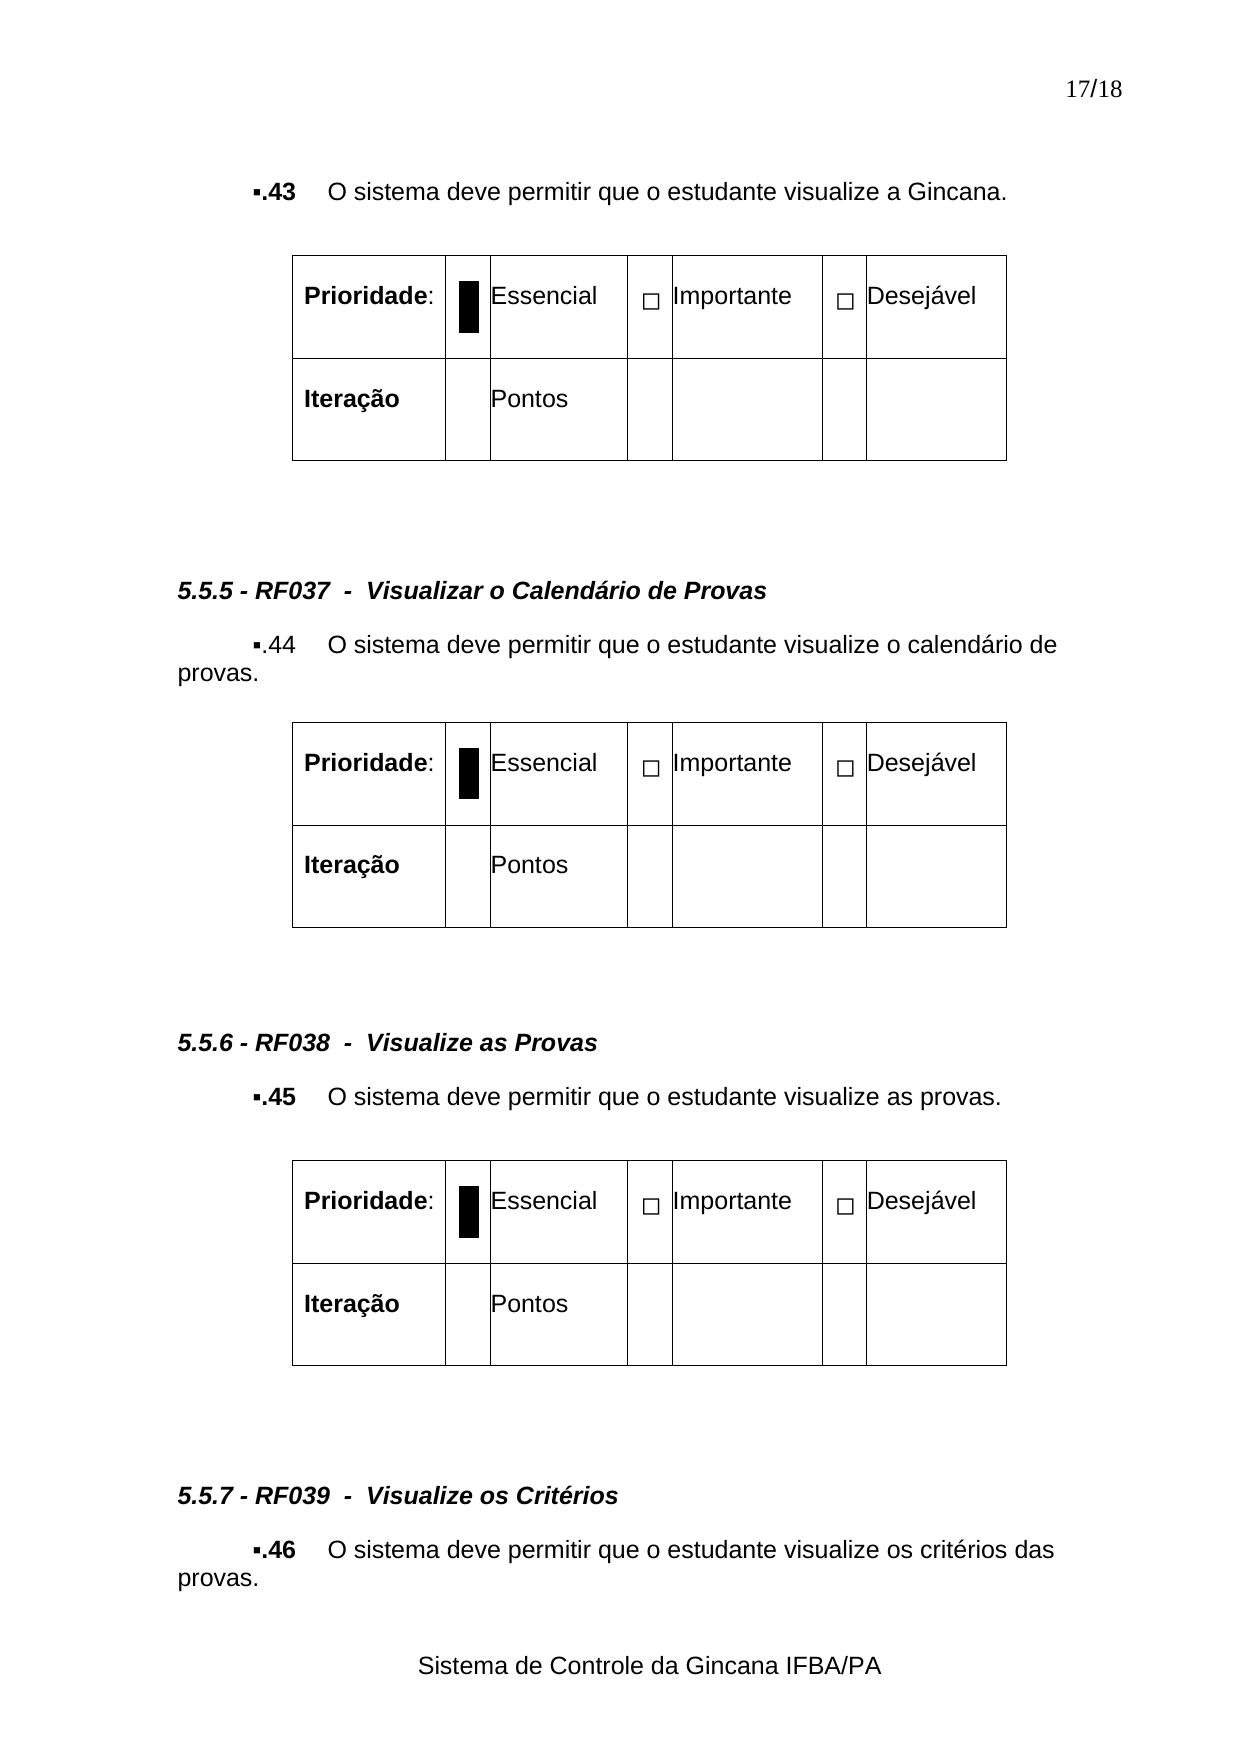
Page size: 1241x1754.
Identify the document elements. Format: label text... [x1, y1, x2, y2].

table_header ◻ [823, 723, 866, 824]
table_cell [823, 1264, 866, 1365]
table_cell [867, 826, 1006, 927]
table_header Prioridade: [293, 1161, 445, 1263]
table_header ◻ [628, 723, 672, 824]
table_header Essencial [491, 1161, 627, 1263]
table_cell [628, 826, 672, 927]
table_cell [867, 1264, 1006, 1365]
text 5.5.6 - RF038 - Visualize as Provas [177, 1028, 1122, 1057]
table_cell [673, 1264, 822, 1365]
subtitle O sistema deve permitir que o estudante visualize as provas. [177, 1082, 1122, 1111]
table_cell Iteração [293, 826, 445, 927]
table_header Essencial [491, 723, 627, 824]
table_header 🗷 [446, 723, 490, 824]
table_cell [823, 359, 866, 460]
subtitle O sistema deve permitir que o estudante visualize o calendário de provas. [177, 630, 1122, 687]
table_header ◻ [823, 256, 866, 358]
table_cell [446, 1264, 490, 1365]
table_cell [628, 359, 672, 460]
table_header Importante [673, 256, 822, 358]
table_cell Iteração [293, 1264, 445, 1365]
table_header Desejável [867, 723, 1006, 824]
table_header ◻ [628, 256, 672, 358]
table_header Importante [673, 1161, 822, 1263]
table_cell [673, 359, 822, 460]
table_header ◻ [628, 1161, 672, 1263]
table_header 🗷 [446, 256, 490, 358]
table_cell Pontos [491, 1264, 627, 1365]
table_cell [446, 359, 490, 460]
table_header Desejável [867, 256, 1006, 358]
table_cell Iteração [293, 359, 445, 460]
table_header Essencial [491, 256, 627, 358]
table_cell [673, 826, 822, 927]
table_header Importante [673, 723, 822, 824]
table_cell Pontos [491, 826, 627, 927]
table_cell [867, 359, 1006, 460]
table_header Desejável [867, 1161, 1006, 1263]
table_header 🗷 [446, 1161, 490, 1263]
table_header ◻ [823, 1161, 866, 1263]
subtitle O sistema deve permitir que o estudante visualize a Gincana. [177, 177, 1122, 206]
table_header Prioridade: [293, 723, 445, 824]
subtitle O sistema deve permitir que o estudante visualize os critérios das provas. [177, 1535, 1122, 1592]
table_cell [628, 1264, 672, 1365]
table_cell [823, 826, 866, 927]
table_cell Pontos [491, 359, 627, 460]
table_cell [446, 826, 490, 927]
text 5.5.7 - RF039 - Visualize os Critérios [177, 1481, 1122, 1510]
table_header Prioridade: [293, 256, 445, 358]
text 5.5.5 - RF037 - Visualizar o Calendário de Provas [177, 576, 1122, 605]
